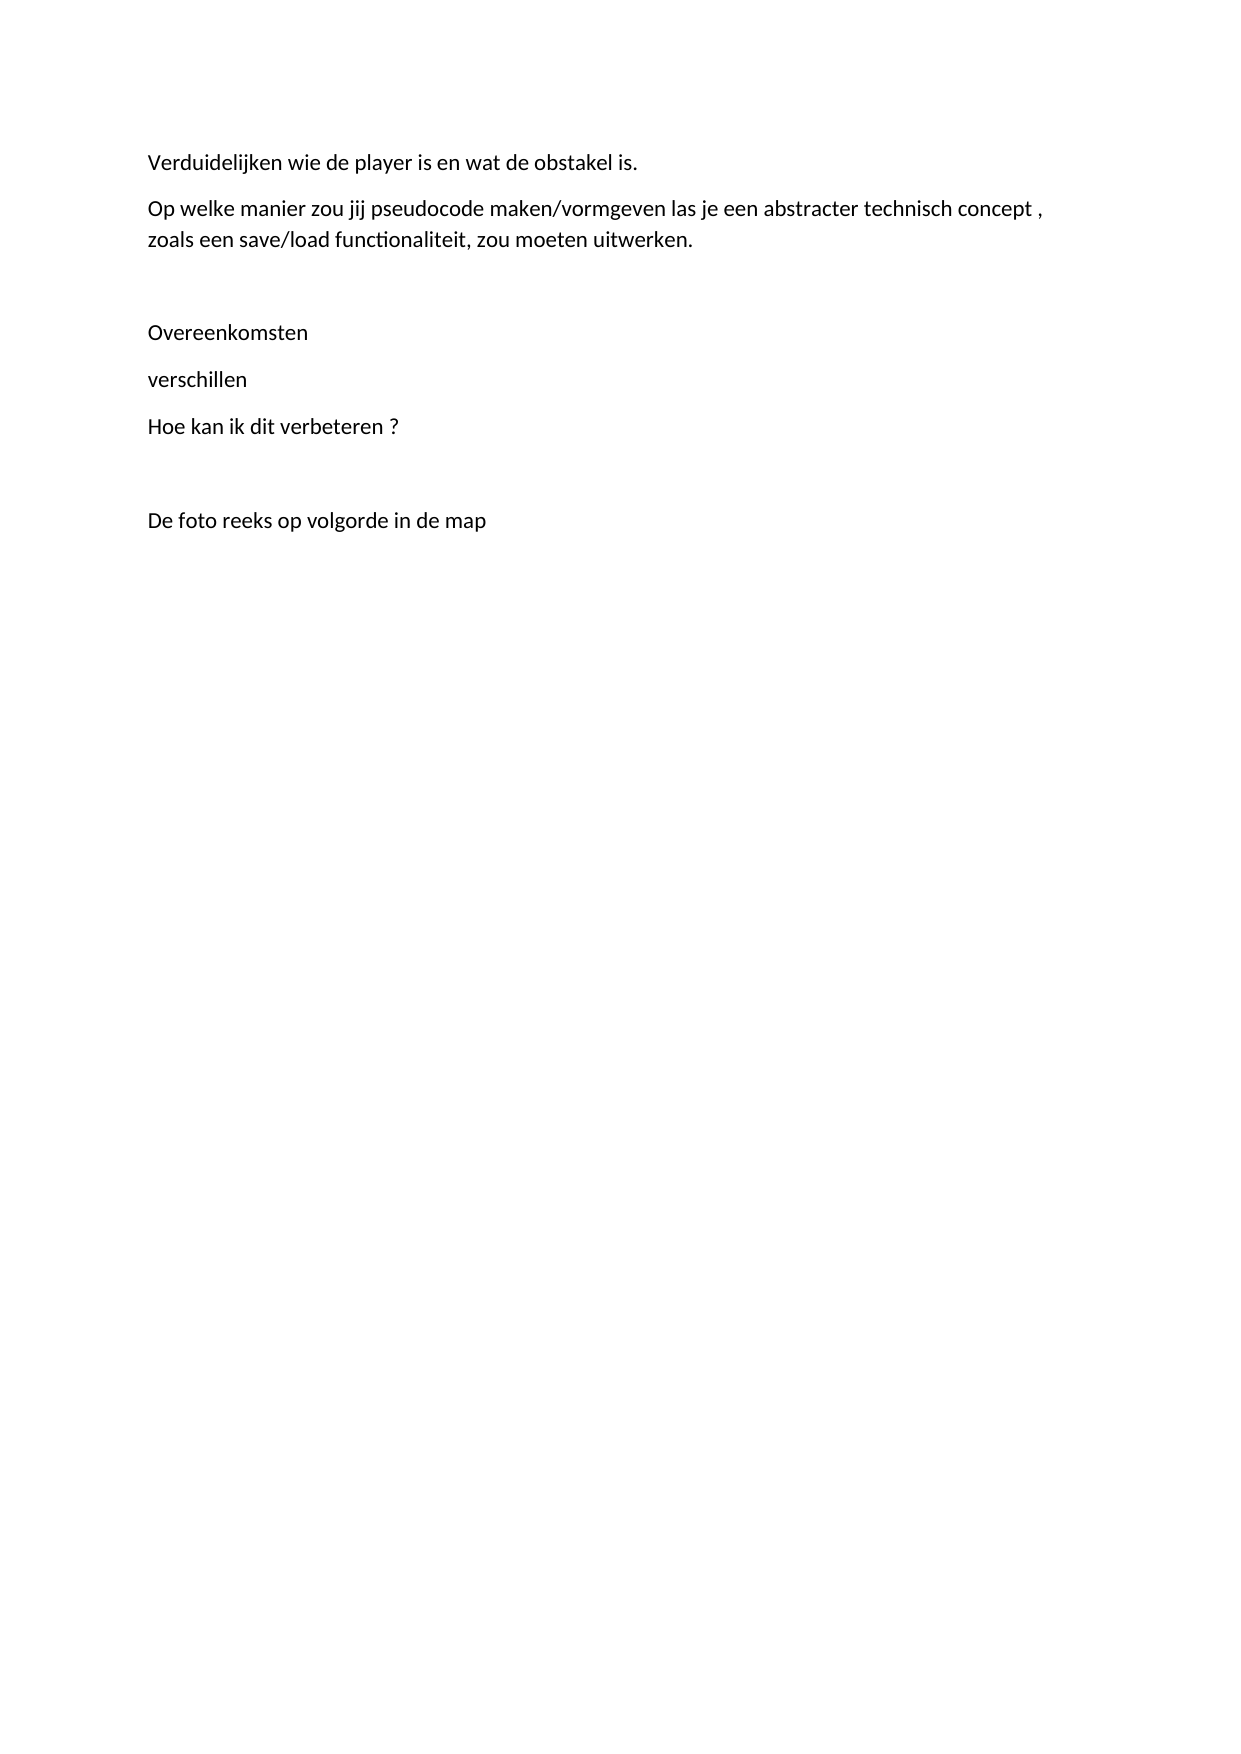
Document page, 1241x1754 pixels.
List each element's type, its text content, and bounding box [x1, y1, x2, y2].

text verschillen [148, 365, 1093, 393]
text De foto reeks op volgorde in de map [148, 506, 1093, 534]
text Hoe kan ik dit verbeteren ? [148, 412, 1093, 440]
text Verduidelijken wie de player is en wat de obstakel is. [148, 148, 1093, 176]
text Op welke manier zou jij pseudocode maken/vormgeven las je een abstracter technisch concept , zoals een save/load functionaliteit, zou moeten uitwerken. [148, 194, 1093, 253]
text Overeenkomsten [148, 318, 1093, 346]
